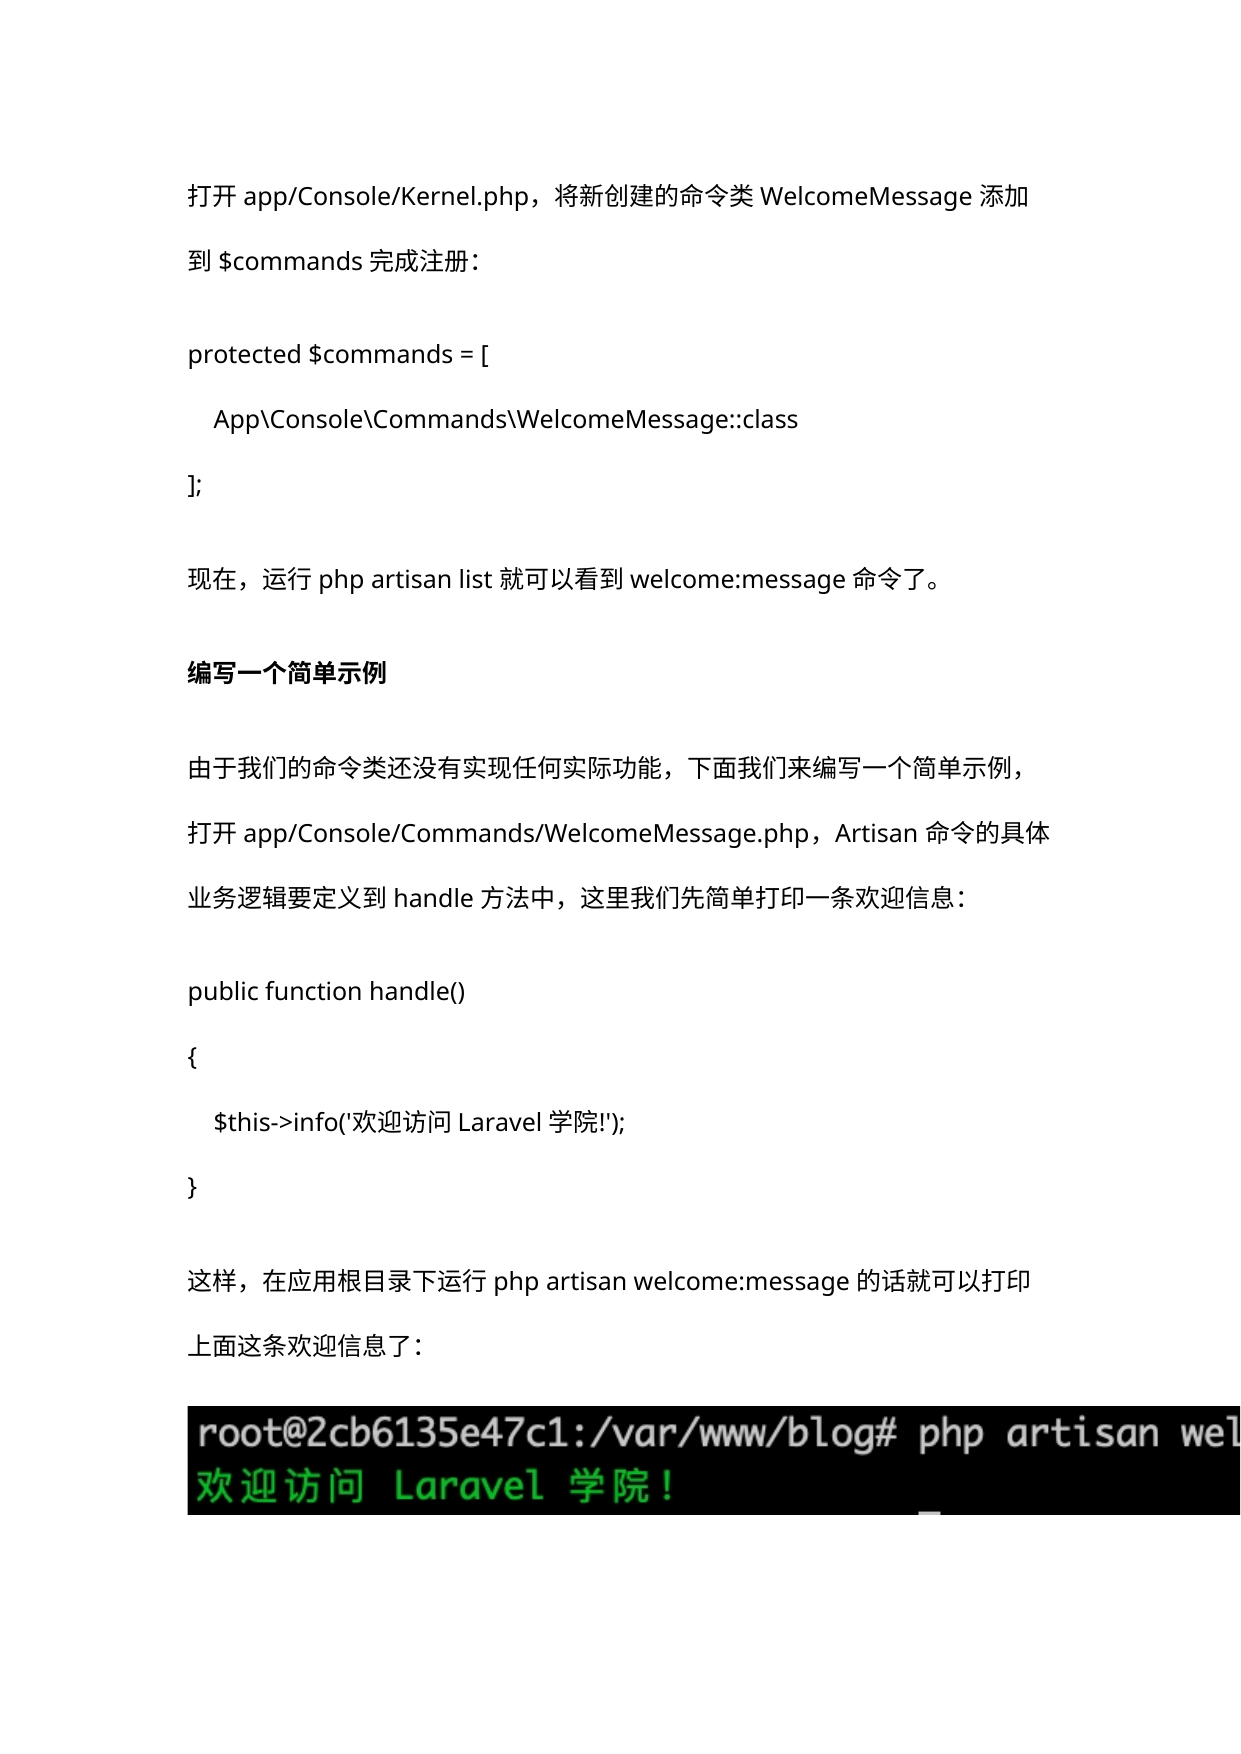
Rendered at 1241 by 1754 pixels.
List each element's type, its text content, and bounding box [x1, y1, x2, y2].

text App\Console\Commands\WelcomeMessage::class [187, 386, 1053, 451]
text { [187, 1023, 1053, 1088]
text 由于我们的命令类还没有实现任何实际功能，下面我们来编写一个简单示例，打开 app/Console/Commands/WelcomeMessage.php，Artisan 命令的具体业务逻辑要定义到 handle 方法中，这里我们先简单打印一条欢迎信息： [187, 734, 1053, 929]
text $this->info('欢迎访问 Laravel 学院!'); [187, 1088, 1053, 1153]
text 打开 app/Console/Kernel.php，将新创建的命令类 WelcomeMessage 添加到 $commands 完成注册： [187, 162, 1053, 292]
text 编写一个简单示例 [187, 639, 1053, 704]
picture [187, 1406, 1241, 1515]
text 这样，在应用根目录下运行 php artisan welcome:message 的话就可以打印上面这条欢迎信息了： [187, 1247, 1053, 1377]
text public function handle() [187, 958, 1053, 1023]
text protected $commands = [ [187, 321, 1053, 386]
text } [187, 1153, 1053, 1218]
text ]; [187, 451, 1053, 516]
text 现在，运行 php artisan list 就可以看到 welcome:message 命令了。 [187, 545, 1053, 610]
